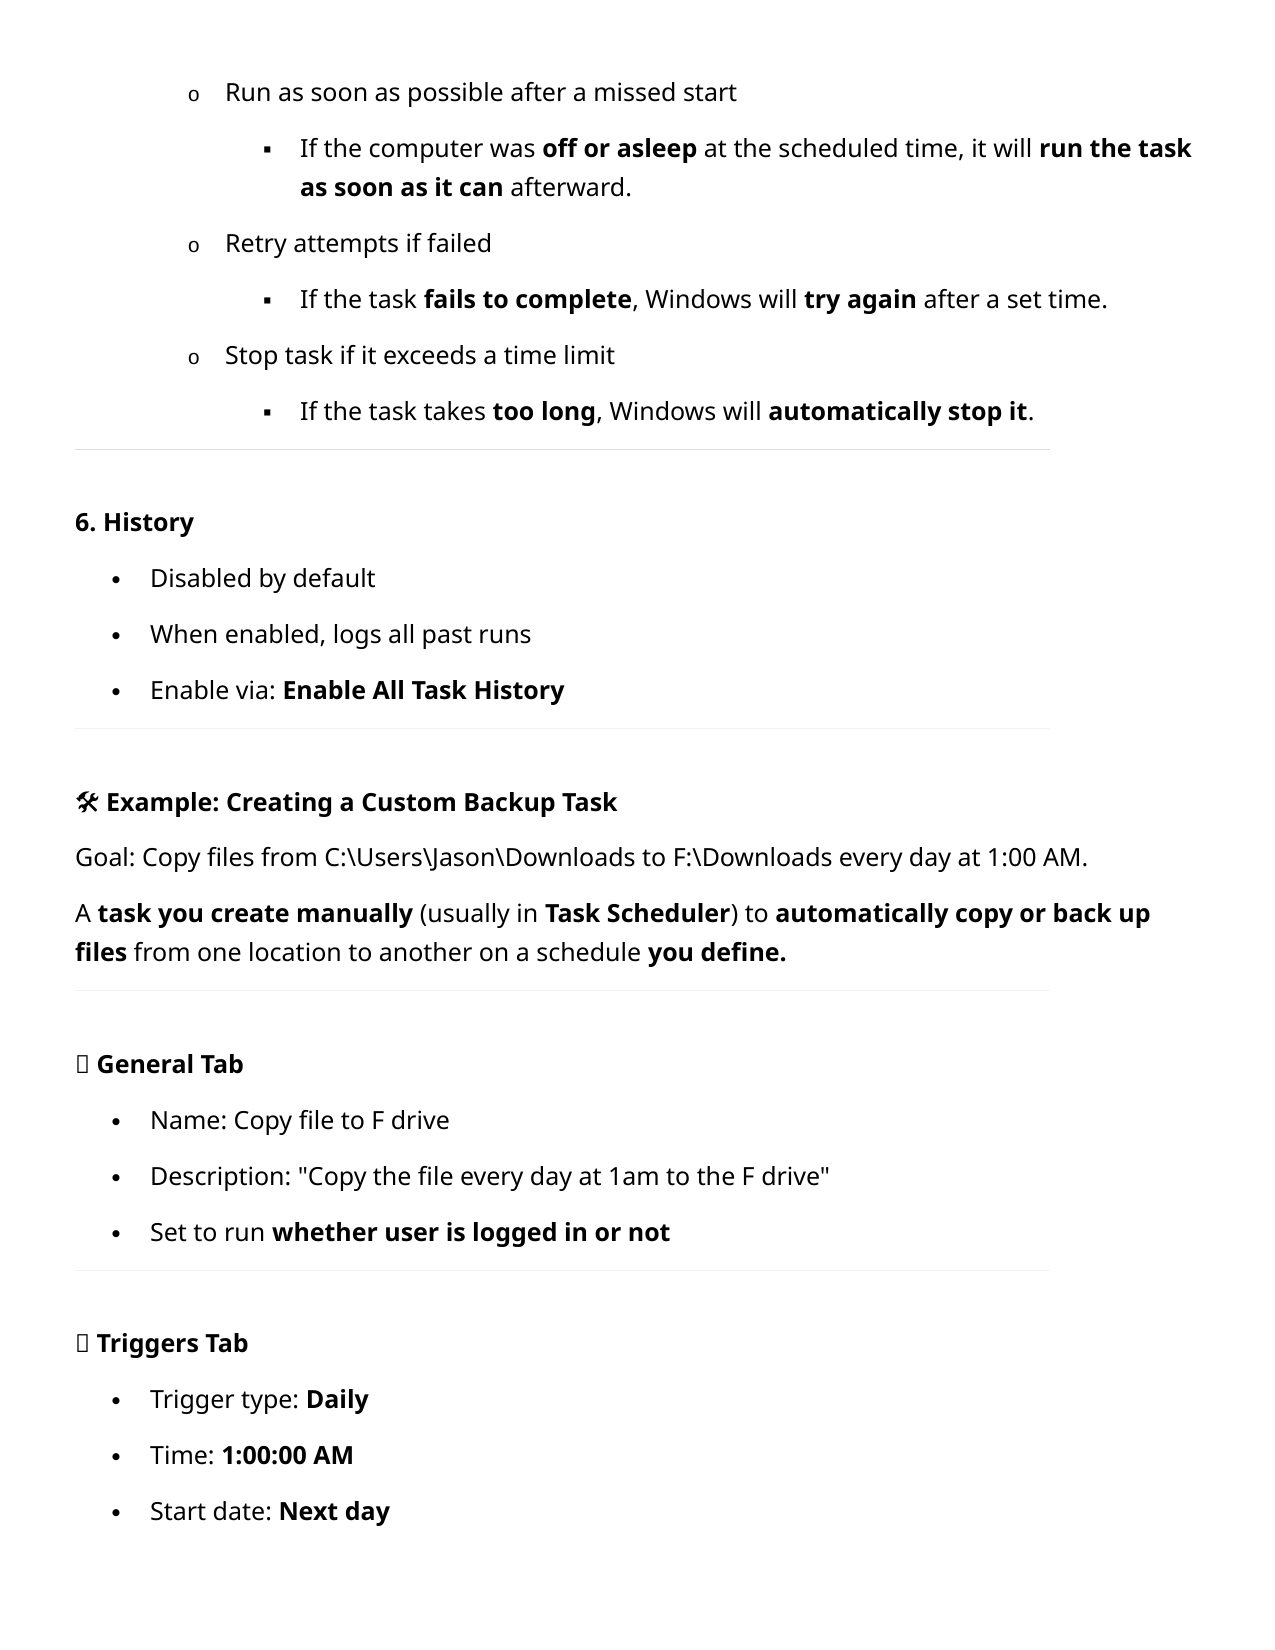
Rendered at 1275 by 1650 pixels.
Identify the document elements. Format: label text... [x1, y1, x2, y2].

text 🪪 General Tab [75, 1047, 1200, 1081]
list Time: 1:00:00 AM [112, 1437, 1200, 1472]
list Enable via: Enable All Task History [112, 672, 1200, 707]
list Run as soon as possible after a missed start [187, 75, 1200, 109]
list When enabled, logs all past runs [112, 617, 1200, 651]
text Goal: Copy files from C:\Users\Jason\Downloads to F:\Downloads every day at 1:00 AM. [75, 840, 1200, 874]
text 🛠️ Example: Creating a Custom Backup Task [75, 784, 1200, 818]
text 6. History [75, 505, 1200, 539]
list Trigger type: Daily [112, 1382, 1200, 1416]
text ⏰ Triggers Tab [75, 1326, 1200, 1360]
list Retry attempts if failed [187, 226, 1200, 260]
list Name: Copy file to F drive [112, 1102, 1200, 1137]
list If the task fails to complete, Windows will try again after a set time. [262, 282, 1200, 316]
list Set to run whether user is logged in or not [112, 1214, 1200, 1248]
list Disabled by default [112, 561, 1200, 595]
text A task you create manually (usually in Task Scheduler) to automatically copy or back up files from one location to another on a schedule you define. [75, 896, 1200, 969]
list If the computer was off or asleep at the scheduled time, it will run the task as soon as it can afterward. [262, 131, 1200, 204]
list Start date: Next day [112, 1493, 1200, 1527]
list Stop task if it exceeds a time limit [187, 337, 1200, 372]
list If the task takes too long, Windows will automatically stop it. [262, 393, 1200, 427]
list Description: "Copy the file every day at 1am to the F drive" [112, 1158, 1200, 1192]
